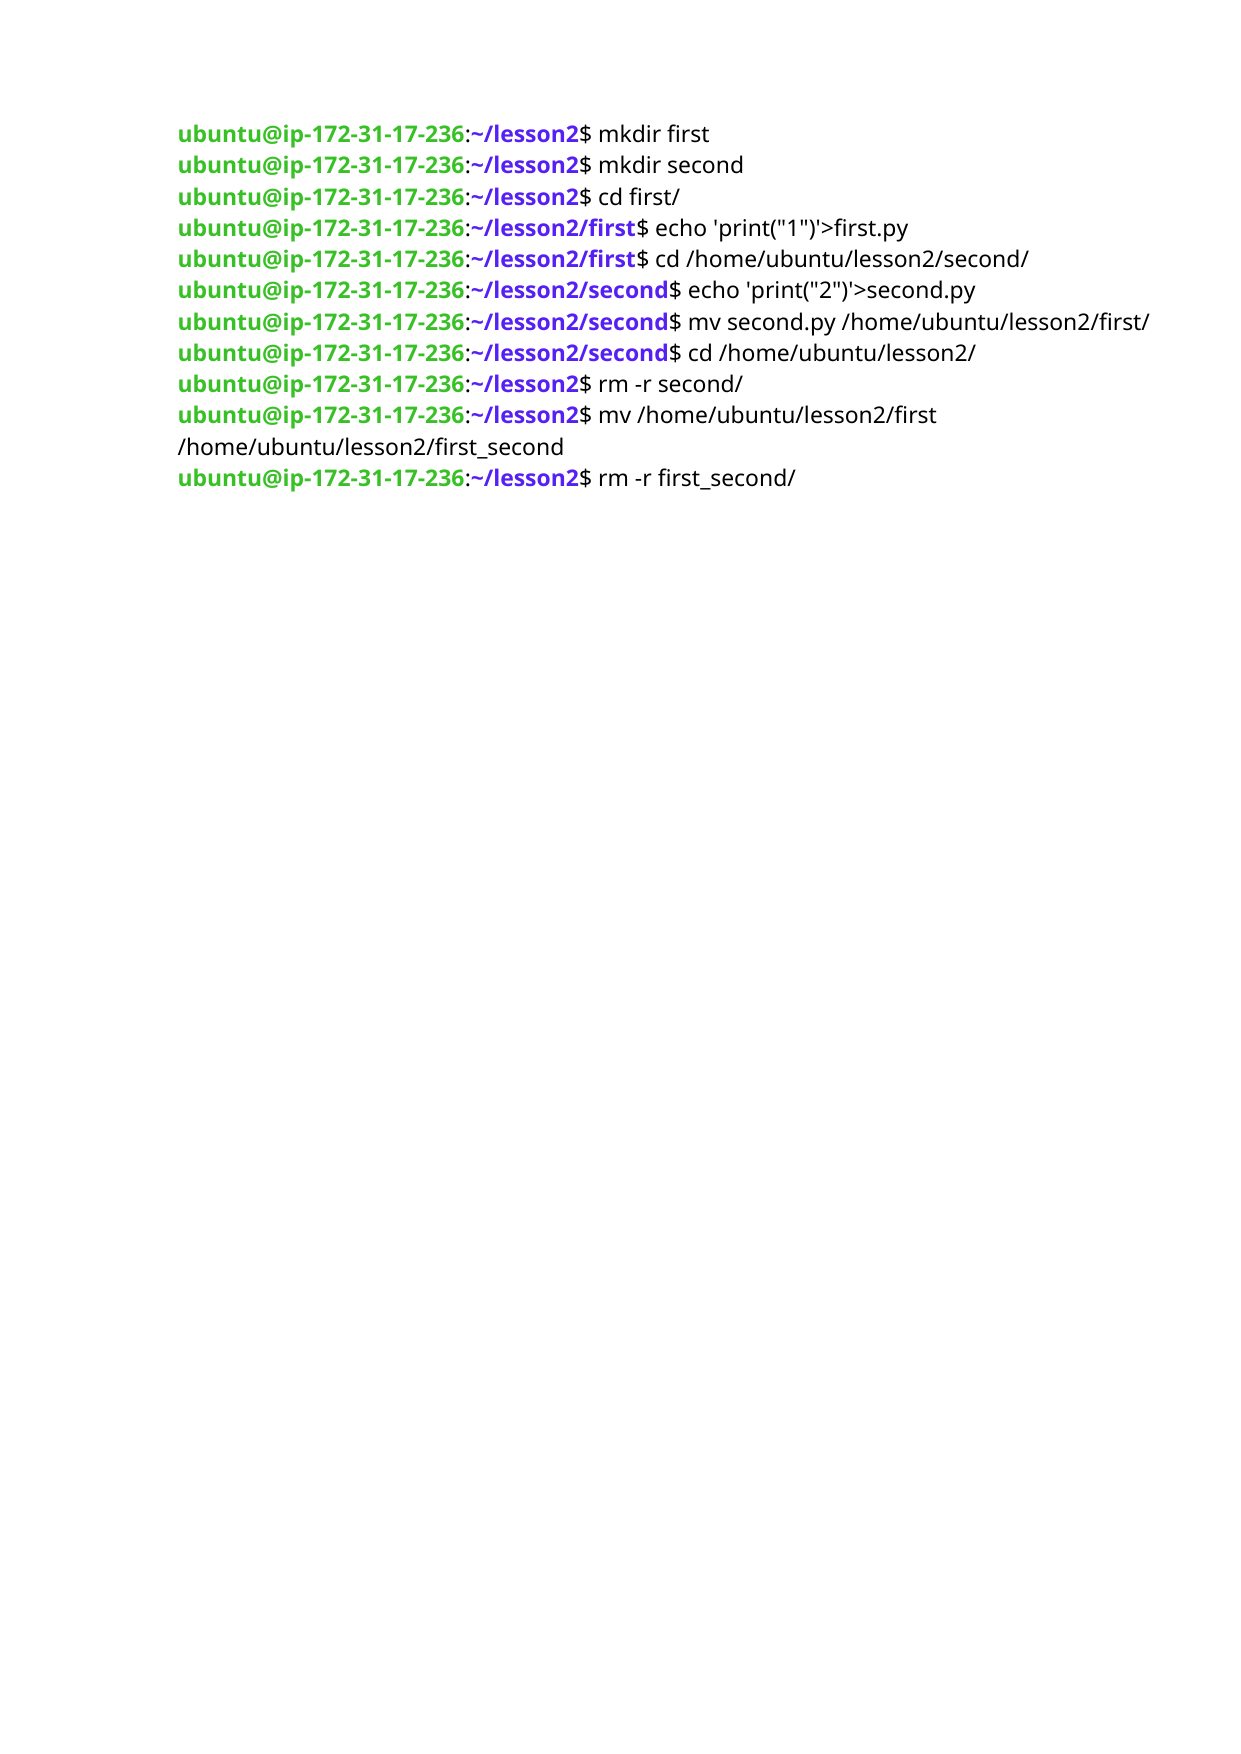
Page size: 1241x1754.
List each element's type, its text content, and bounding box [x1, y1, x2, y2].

text ubuntu@ip-172-31-17-236:~/lesson2$ mkdir second [177, 149, 1152, 181]
text ubuntu@ip-172-31-17-236:~/lesson2$ rm -r first_second/ [177, 462, 1152, 493]
text ubuntu@ip-172-31-17-236:~/lesson2$ mkdir first [177, 118, 1152, 149]
text ubuntu@ip-172-31-17-236:~/lesson2/second$ cd /home/ubuntu/lesson2/ [177, 337, 1152, 368]
text ubuntu@ip-172-31-17-236:~/lesson2/first$ cd /home/ubuntu/lesson2/second/ [177, 243, 1152, 274]
text ubuntu@ip-172-31-17-236:~/lesson2/first$ echo 'print("1")'>first.py [177, 212, 1152, 243]
text ubuntu@ip-172-31-17-236:~/lesson2/second$ echo 'print("2")'>second.py [177, 274, 1152, 306]
text ubuntu@ip-172-31-17-236:~/lesson2$ cd first/ [177, 181, 1152, 212]
text ubuntu@ip-172-31-17-236:~/lesson2/second$ mv second.py /home/ubuntu/lesson2/first/ [177, 306, 1152, 337]
text ubuntu@ip-172-31-17-236:~/lesson2$ mv /home/ubuntu/lesson2/first /home/ubuntu/lesson2/first_second [177, 399, 1152, 462]
text ubuntu@ip-172-31-17-236:~/lesson2$ rm -r second/ [177, 368, 1152, 399]
